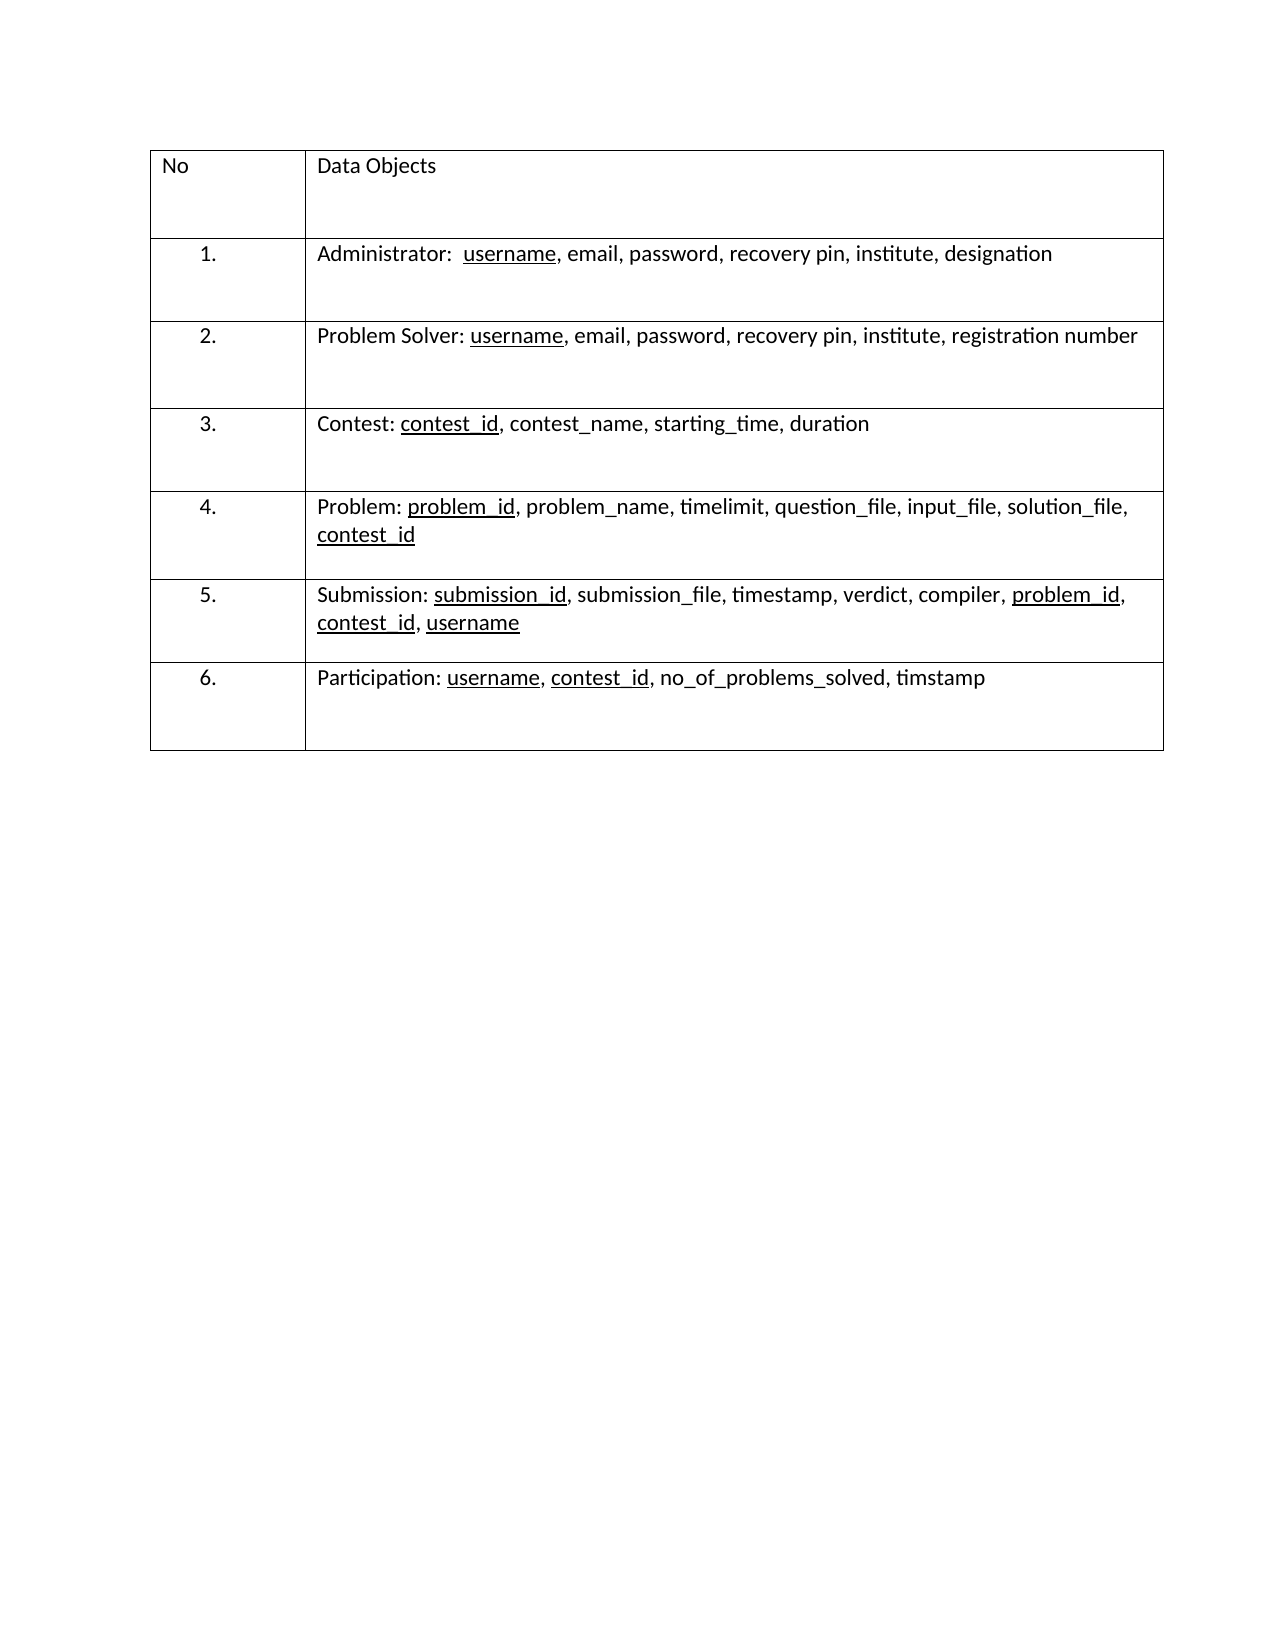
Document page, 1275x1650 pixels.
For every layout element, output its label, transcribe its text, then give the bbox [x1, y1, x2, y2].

table_cell [151, 580, 305, 662]
table_cell [151, 239, 305, 321]
table_cell Problem Solver: username, email, password, recovery pin, institute, registration number [306, 322, 1163, 408]
table_cell Problem: problem_id, problem_name, timelimit, question_file, input_file, solution_file, contest_id [306, 492, 1163, 579]
table_cell [151, 322, 305, 408]
table_cell [151, 663, 305, 749]
table_cell [151, 409, 305, 491]
table_header No [151, 151, 305, 238]
table_cell [151, 492, 305, 579]
table_header Data Objects [306, 151, 1163, 238]
table_cell Administrator: username, email, password, recovery pin, institute, designation [306, 239, 1163, 321]
table_cell Submission: submission_id, submission_file, timestamp, verdict, compiler, problem_id, contest_id, username [306, 580, 1163, 662]
table_cell Contest: contest_id, contest_name, starting_time, duration [306, 409, 1163, 491]
table_cell Participation: username, contest_id, no_of_problems_solved, timstamp [306, 663, 1163, 749]
